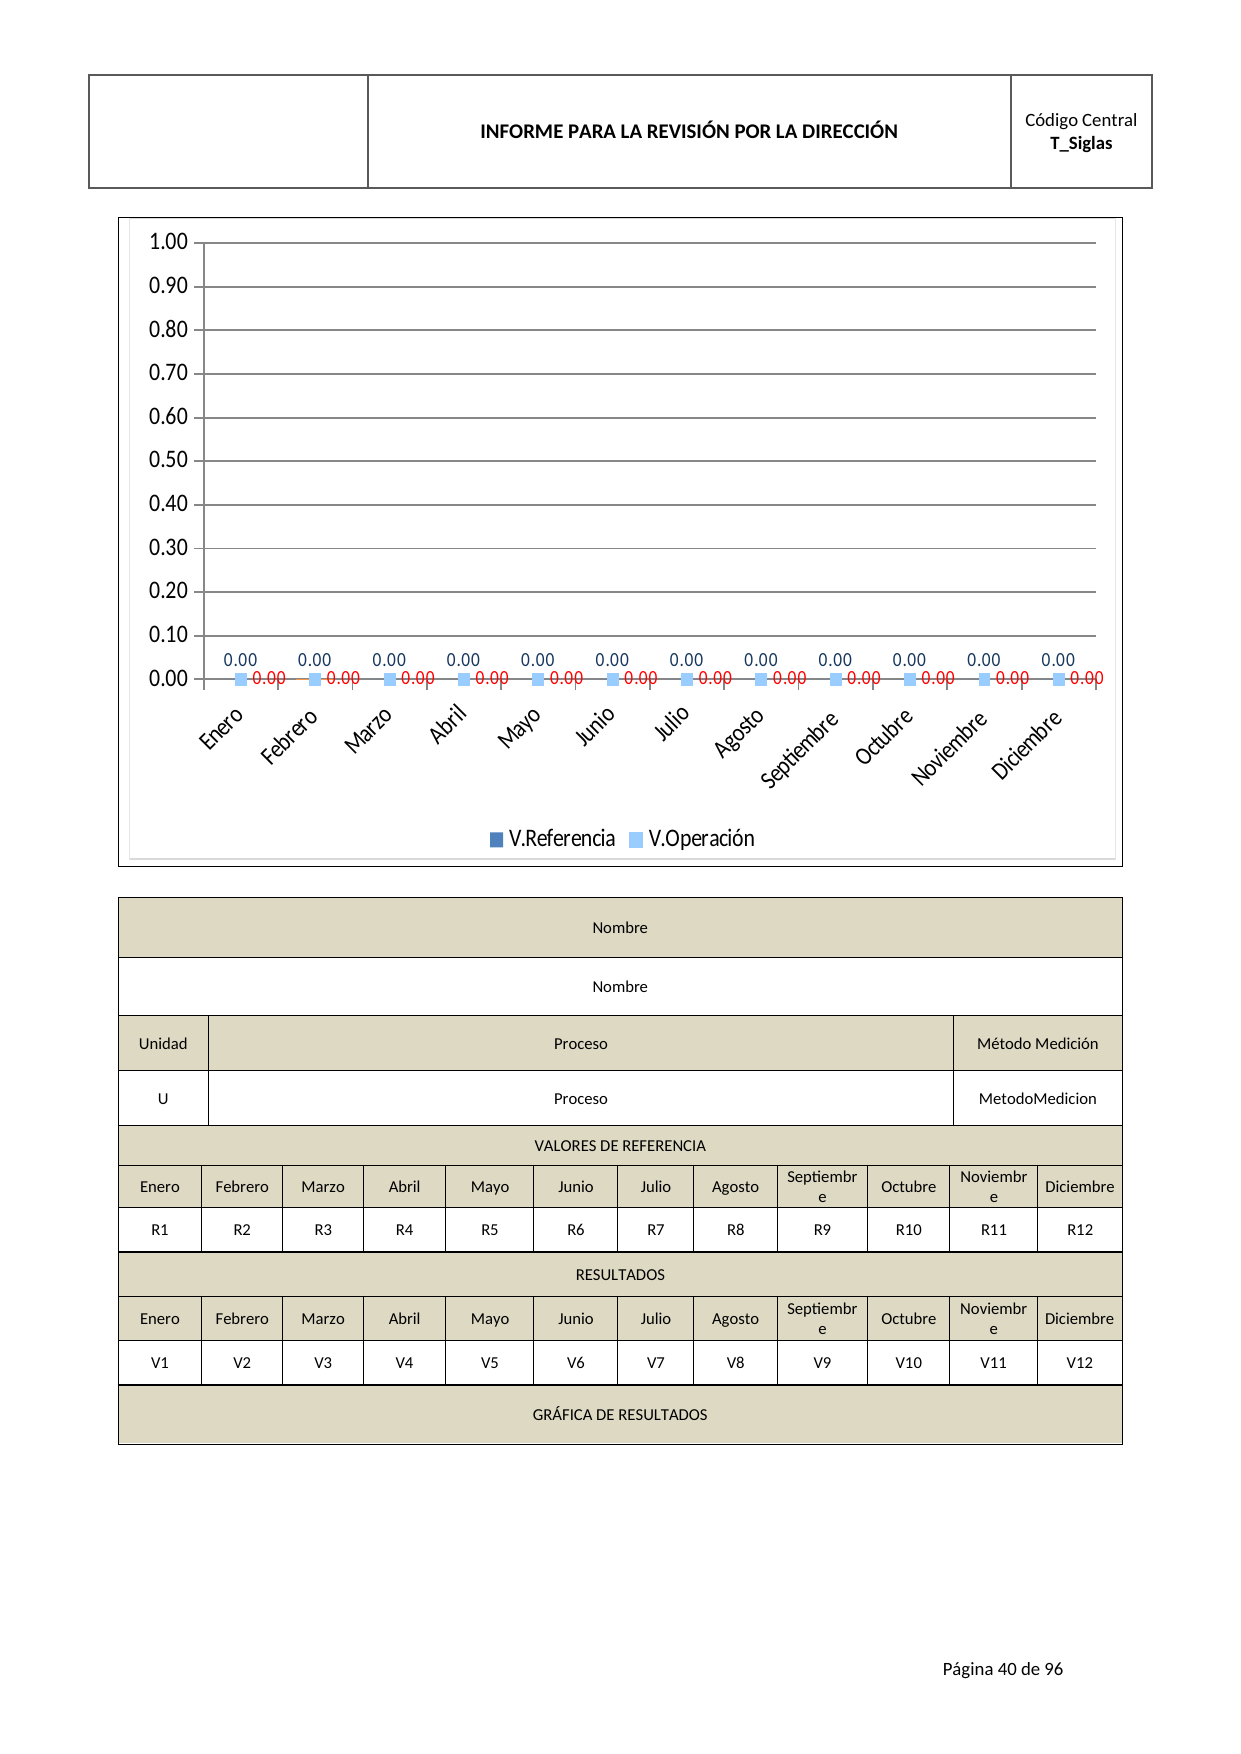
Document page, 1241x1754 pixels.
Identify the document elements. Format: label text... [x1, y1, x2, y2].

table_cell Noviembre [950, 1166, 1037, 1207]
table_cell V4 [364, 1341, 445, 1384]
table_cell R4 [364, 1208, 445, 1251]
table_cell V5 [446, 1341, 533, 1384]
table_cell V3 [283, 1341, 363, 1384]
table_cell Enero [119, 1166, 201, 1207]
table_cell Julio [618, 1297, 693, 1340]
table_cell Enero [119, 1297, 201, 1340]
table_cell V1 [119, 1341, 201, 1384]
table_cell Diciembre [1038, 1166, 1122, 1207]
table_cell Marzo [283, 1166, 363, 1207]
table_cell RESULTADOS [119, 1253, 1122, 1296]
table_cell MetodoMedicion [954, 1071, 1122, 1125]
table_cell R3 [283, 1208, 363, 1251]
table_cell Febrero [202, 1166, 282, 1207]
table_cell Nombre [119, 958, 1122, 1015]
table_cell Proceso [209, 1016, 953, 1070]
table_cell Diciembre [1038, 1297, 1122, 1340]
table_header GRÁFICA DE RESULTADOS [119, 1386, 1122, 1443]
table_cell R5 [446, 1208, 533, 1251]
table_cell V10 [868, 1341, 949, 1384]
table_header Nombre [119, 898, 1122, 957]
table_cell V7 [618, 1341, 693, 1384]
table_cell Agosto [694, 1297, 777, 1340]
table_cell Mayo [446, 1166, 533, 1207]
table_cell R6 [534, 1208, 617, 1251]
table_cell [119, 218, 1122, 866]
table_cell V8 [694, 1341, 777, 1384]
table_cell V6 [534, 1341, 617, 1384]
table_cell R11 [950, 1208, 1037, 1251]
table_cell V9 [778, 1341, 867, 1384]
table_cell Noviembre [950, 1297, 1037, 1340]
table_cell Julio [618, 1166, 693, 1207]
table_cell Unidad [119, 1016, 208, 1070]
table_cell Febrero [202, 1297, 282, 1340]
table_cell R2 [202, 1208, 282, 1251]
table_cell Agosto [694, 1166, 777, 1207]
table_cell Septiembre [778, 1297, 867, 1340]
table_cell Método Medición [954, 1016, 1122, 1070]
table_cell Octubre [868, 1166, 949, 1207]
table_cell Proceso [209, 1071, 953, 1125]
table_cell R10 [868, 1208, 949, 1251]
table_cell Abril [364, 1166, 445, 1207]
table_cell VALORES DE REFERENCIA [119, 1126, 1122, 1165]
table_cell Marzo [283, 1297, 363, 1340]
table_cell Mayo [446, 1297, 533, 1340]
table_cell R8 [694, 1208, 777, 1251]
table_cell R9 [778, 1208, 867, 1251]
table_cell Octubre [868, 1297, 949, 1340]
table_cell Junio [534, 1297, 617, 1340]
table_cell R7 [618, 1208, 693, 1251]
table_cell R12 [1038, 1208, 1122, 1251]
table_cell Septiembre [778, 1166, 867, 1207]
table_cell V11 [950, 1341, 1037, 1384]
table_cell R1 [119, 1208, 201, 1251]
table_cell Abril [364, 1297, 445, 1340]
table_cell V12 [1038, 1341, 1122, 1384]
table_cell U [119, 1071, 208, 1125]
table_cell Junio [534, 1166, 617, 1207]
table_cell V2 [202, 1341, 282, 1384]
